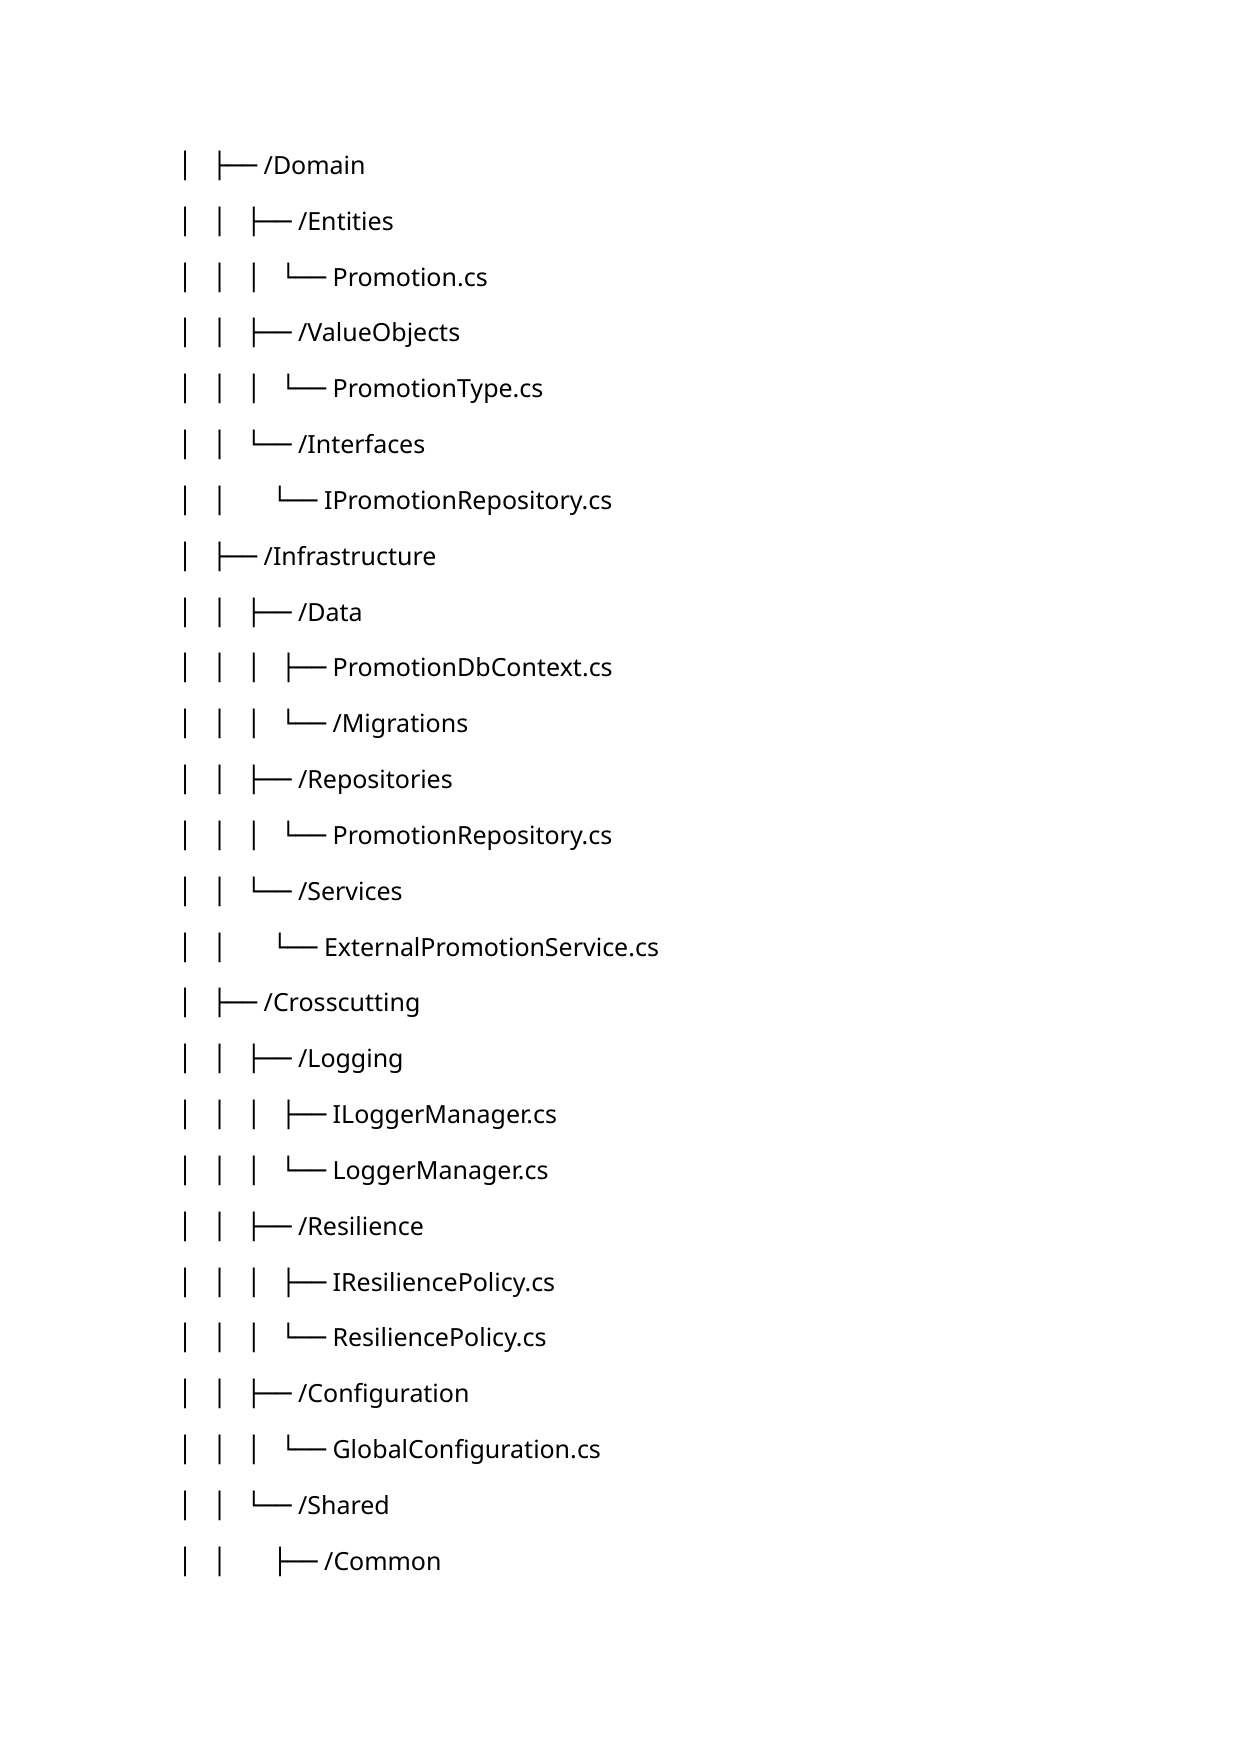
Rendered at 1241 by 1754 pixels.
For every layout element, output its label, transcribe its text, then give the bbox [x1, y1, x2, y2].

text │ │ │ └── LoggerManager.cs [177, 1153, 1063, 1187]
text │ │ │ └── Promotion.cs [177, 259, 1063, 293]
text │ ├── /Crosscutting [177, 985, 1063, 1019]
text │ │ ├── /Repositories [177, 762, 1063, 796]
text │ │ │ └── GlobalConfiguration.cs [177, 1432, 1063, 1466]
text │ ├── /Infrastructure [177, 538, 1063, 572]
text │ │ │ └── PromotionType.cs [177, 371, 1063, 405]
text │ │ │ └── /Migrations [177, 706, 1063, 740]
text │ │ │ ├── IResiliencePolicy.cs [177, 1264, 1063, 1298]
text │ │ │ └── ResiliencePolicy.cs [177, 1320, 1063, 1354]
text │ │ │ ├── PromotionDbContext.cs [177, 650, 1063, 684]
text │ │ └── /Shared [177, 1488, 1063, 1522]
text │ │ │ ├── ILoggerManager.cs [177, 1097, 1063, 1131]
text │ │ ├── /Entities [177, 203, 1063, 237]
text │ │ ├── /Resilience [177, 1208, 1063, 1242]
text │ │ ├── /Logging [177, 1041, 1063, 1075]
text │ │ └── IPromotionRepository.cs [177, 483, 1063, 517]
text │ │ └── /Interfaces [177, 427, 1063, 461]
text │ │ ├── /Configuration [177, 1376, 1063, 1410]
text │ │ │ └── PromotionRepository.cs [177, 818, 1063, 852]
text │ │ └── /Services [177, 873, 1063, 907]
text │ │ └── ExternalPromotionService.cs [177, 929, 1063, 963]
text │ │ ├── /ValueObjects [177, 315, 1063, 349]
text │ │ ├── /Common [177, 1543, 1063, 1577]
text │ ├── /Domain [177, 148, 1063, 182]
text │ │ ├── /Data [177, 594, 1063, 628]
